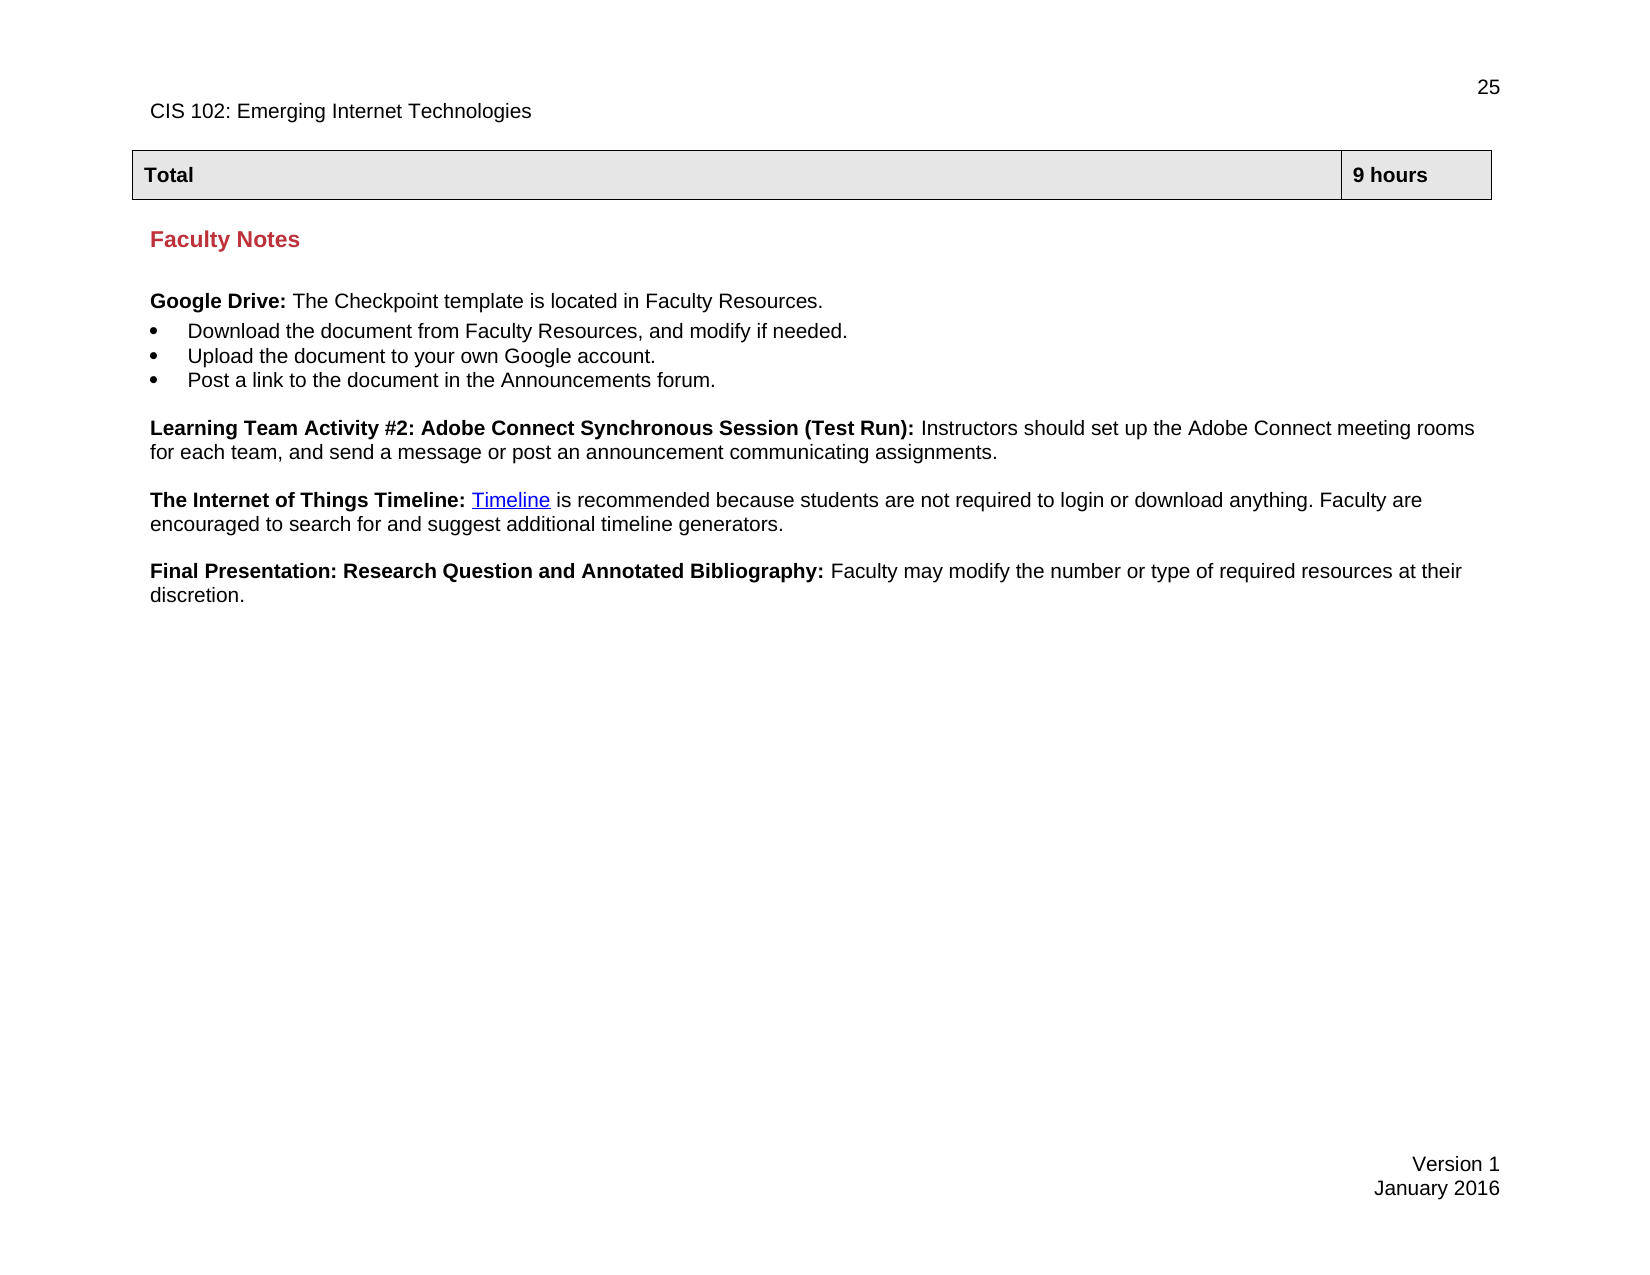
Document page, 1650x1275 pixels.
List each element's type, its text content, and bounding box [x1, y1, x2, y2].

text Final Presentation: Research Question and Annotated Bibliography: Faculty may modify the number or type of required resources at their discretion. [150, 559, 1500, 607]
text Learning Team Activity #2: Adobe Connect Synchronous Session (Test Run): Instructors should set up the Adobe Connect meeting rooms for each team, and send a message or post an announcement communicating assignments. [150, 416, 1500, 463]
text Post a link to the document in the Announcements forum. [150, 367, 1500, 392]
table_cell Total [133, 151, 282, 199]
text The Internet of Things Timeline: Timeline is recommended because students are not required to login or download anything. Faculty are encouraged to search for and suggest additional timeline generators. [150, 487, 1500, 535]
table_cell [282, 151, 1191, 199]
table_cell [1191, 151, 1341, 199]
text Google Drive: The Checkpoint template is located in Faculty Resources. [150, 289, 1500, 313]
text Upload the document to your own Google account. [150, 343, 1500, 367]
subtitle Faculty Notes [150, 226, 1500, 253]
table_cell 9 hours [1342, 151, 1491, 199]
text Download the document from Faculty Resources, and modify if needed. [150, 319, 1500, 343]
